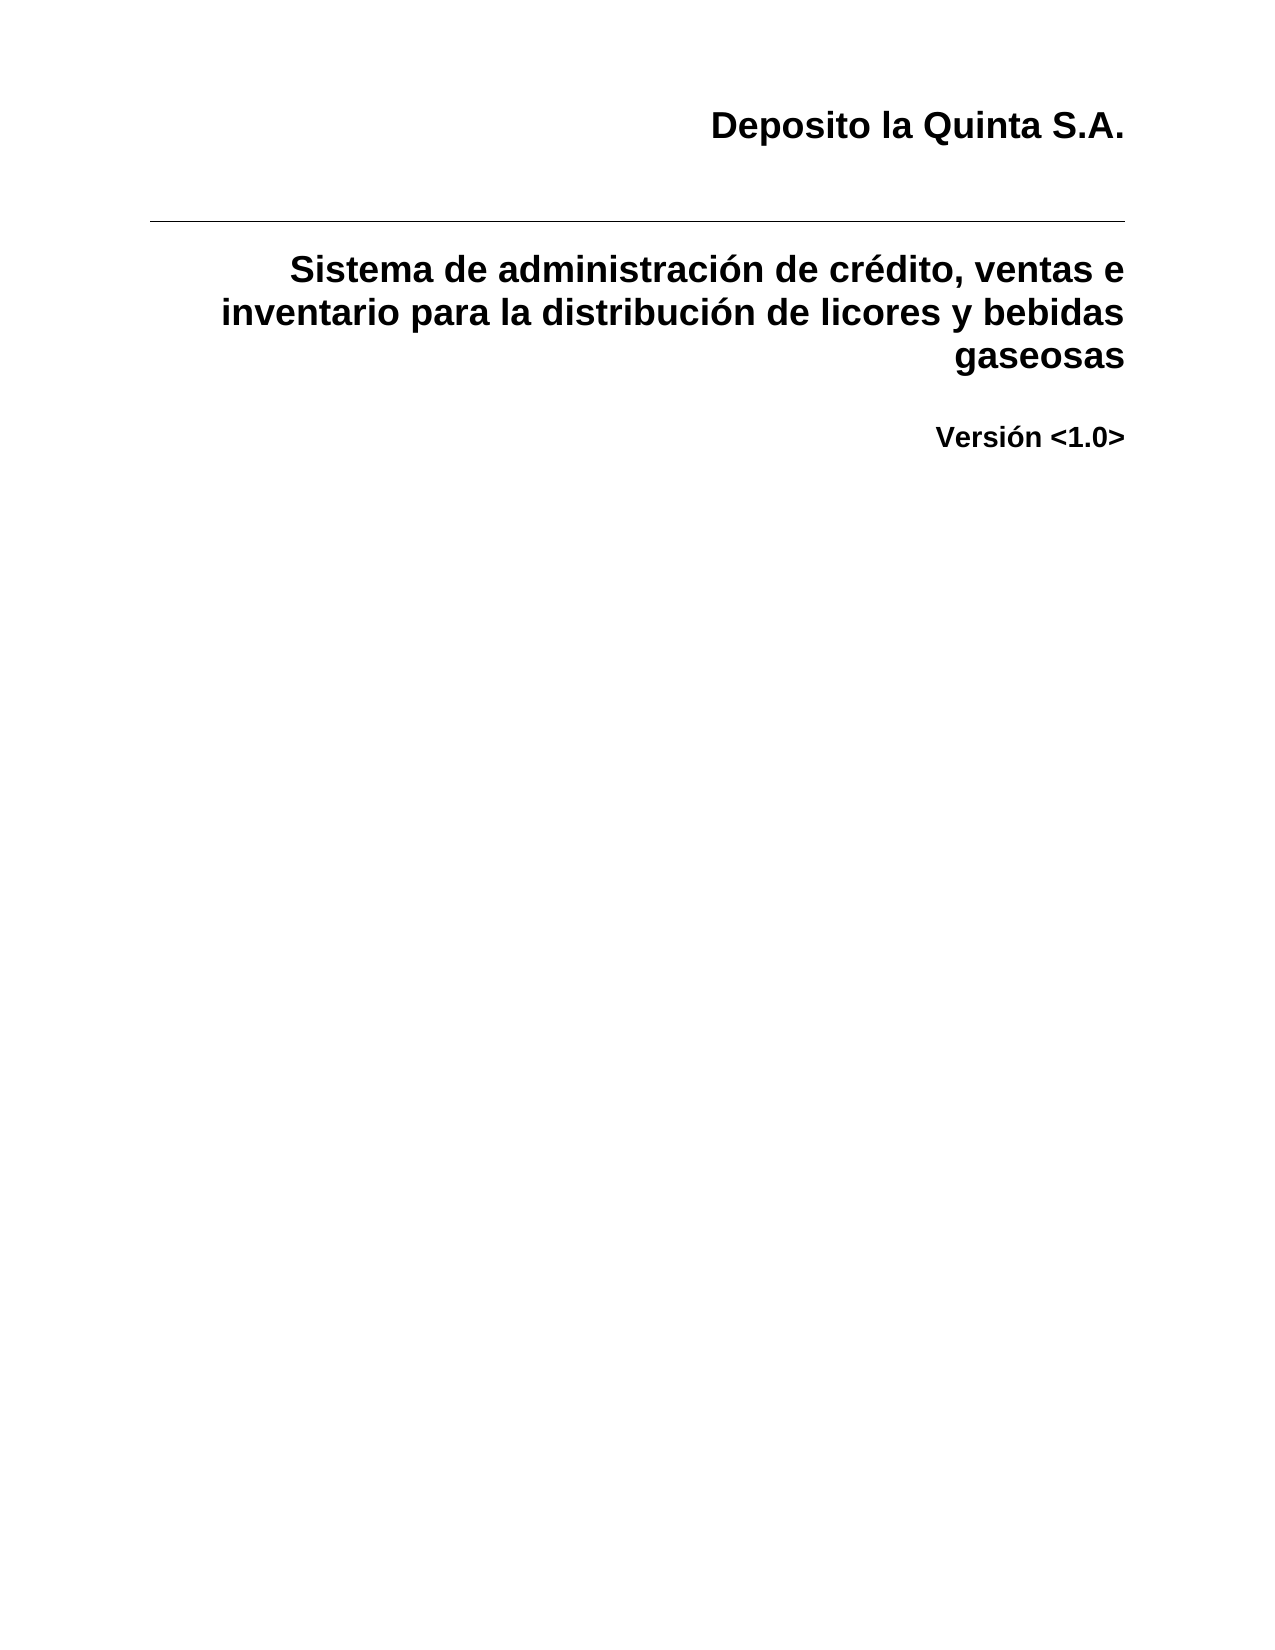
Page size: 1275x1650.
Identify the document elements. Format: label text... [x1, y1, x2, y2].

title Versión <1.0> [150, 420, 1125, 453]
title Sistema de administración de crédito, ventas e inventario para la distribución de licores y bebidas gaseosas [150, 247, 1125, 377]
